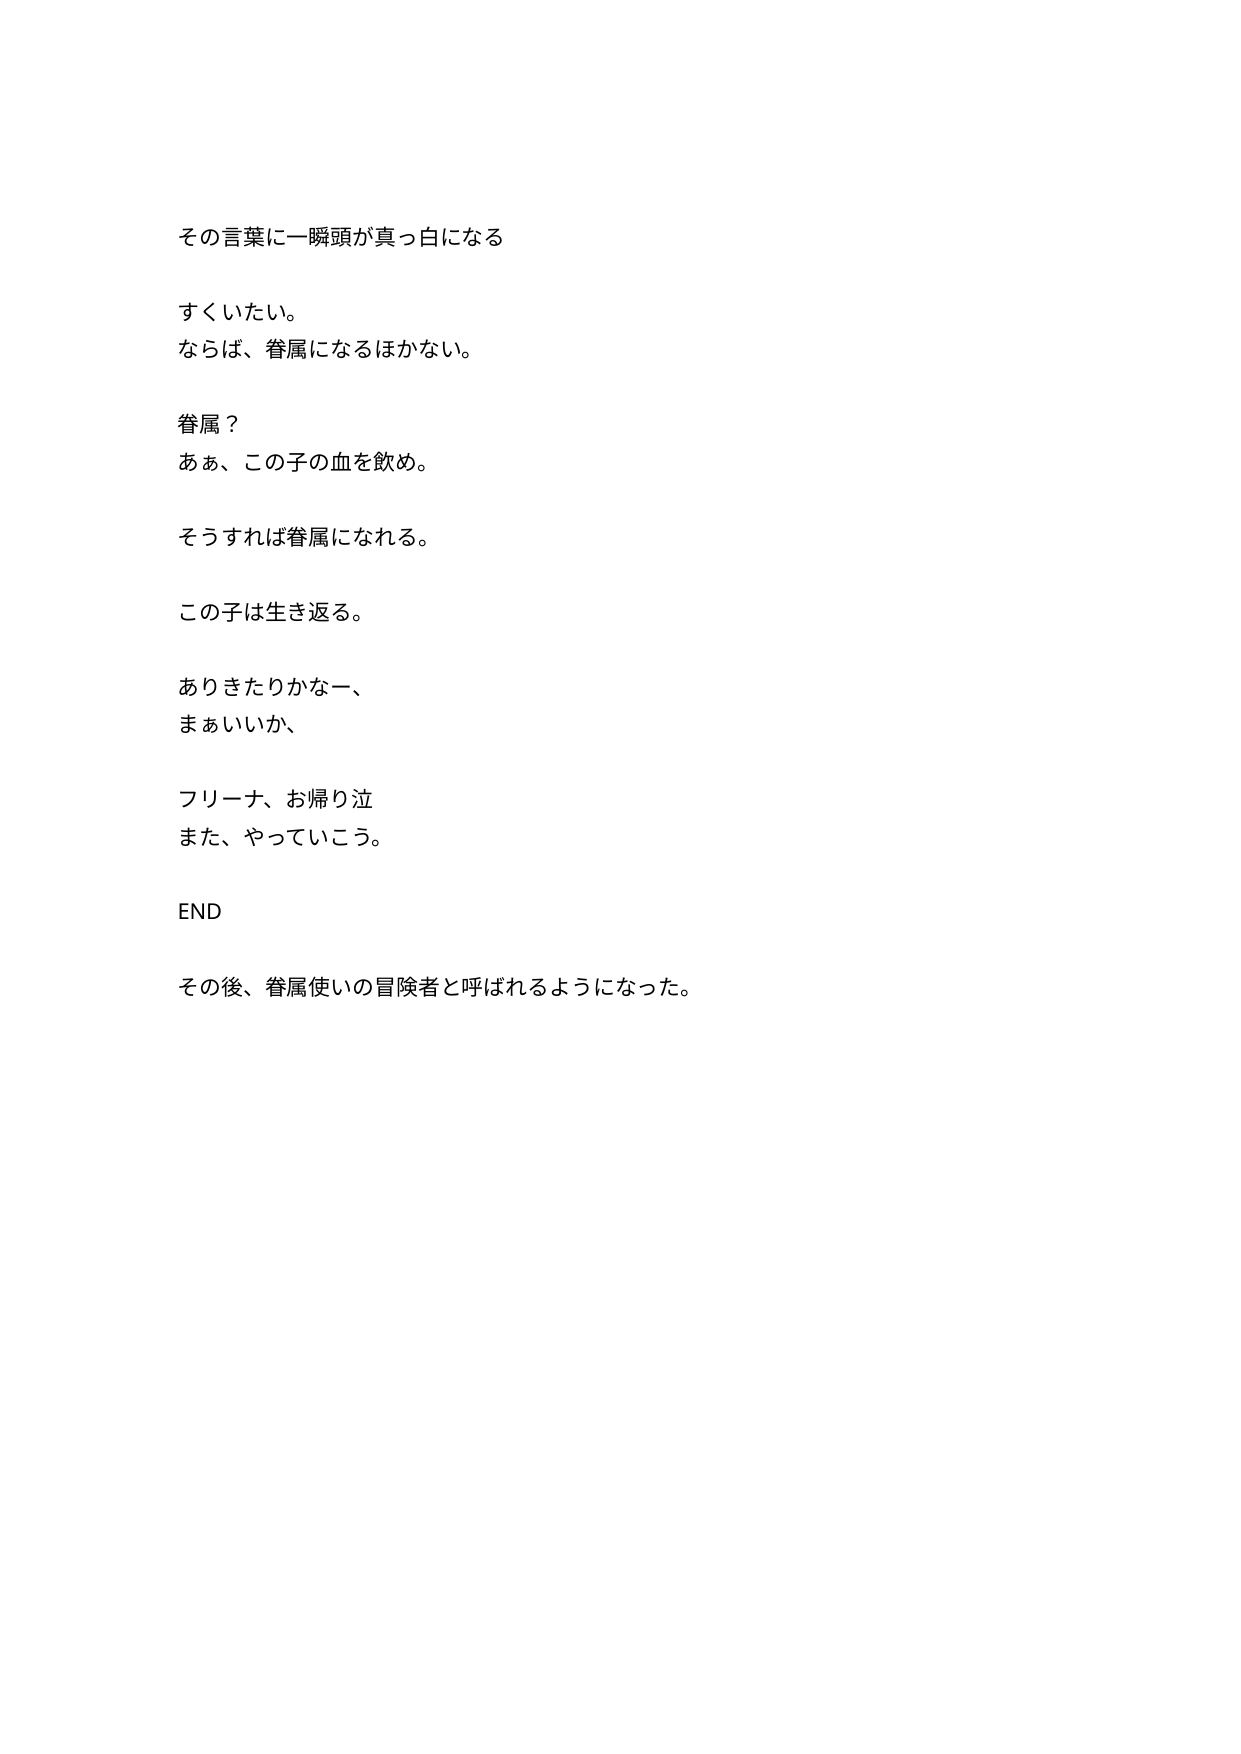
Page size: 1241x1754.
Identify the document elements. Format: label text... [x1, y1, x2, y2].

text END [177, 892, 1063, 929]
text すくいたい。 [177, 292, 1063, 329]
text その言葉に一瞬頭が真っ白になる [177, 217, 1063, 254]
text まぁいいか、 [177, 704, 1063, 742]
text そうすれば眷属になれる。 [177, 517, 1063, 554]
text また、やっていこう。 [177, 817, 1063, 854]
text この子は生き返る。 [177, 592, 1063, 629]
text あぁ、この子の血を飲め。 [177, 442, 1063, 479]
text その後、眷属使いの冒険者と呼ばれるようになった。 [177, 967, 1063, 1004]
text ならば、眷属になるほかない。 [177, 329, 1063, 367]
text 眷属？ [177, 404, 1063, 442]
text ありきたりかなー、 [177, 667, 1063, 704]
text フリーナ、お帰り泣 [177, 779, 1063, 817]
